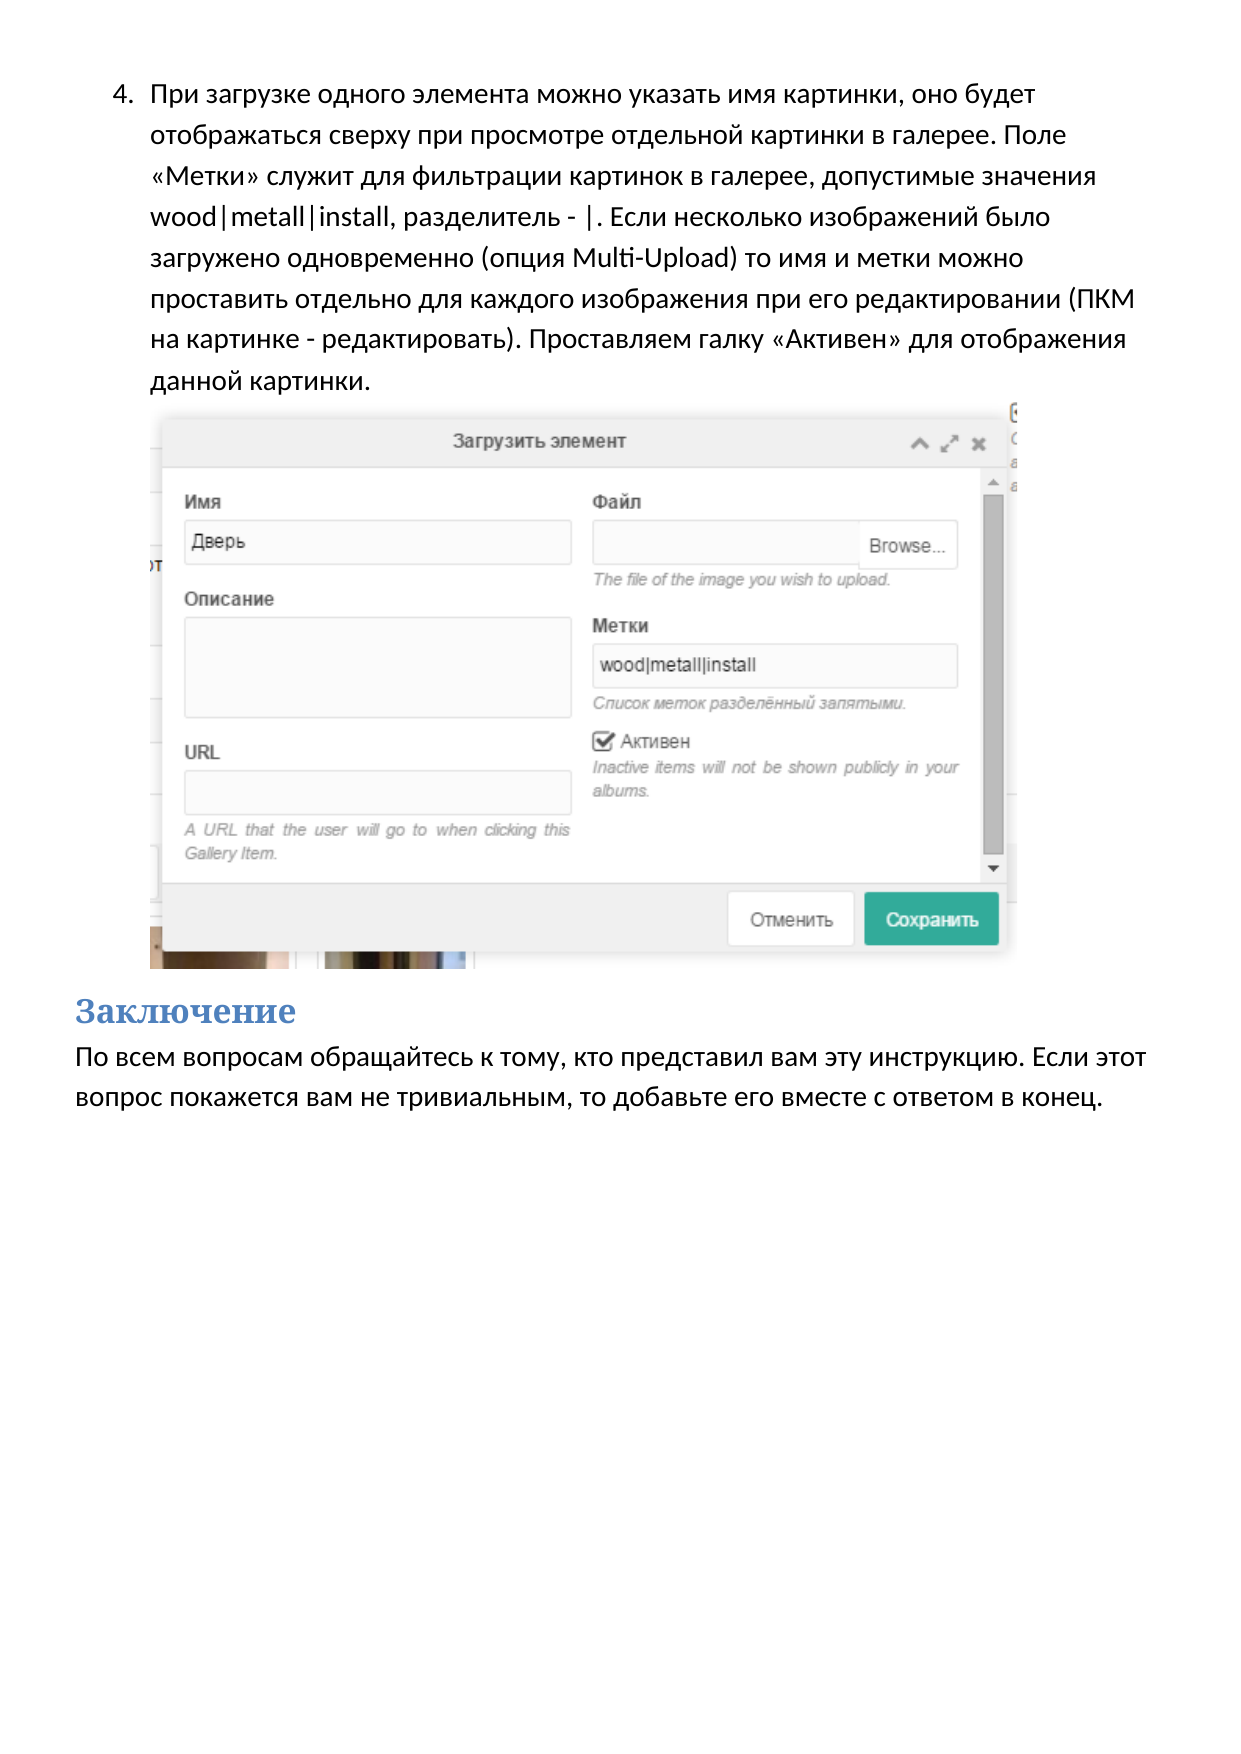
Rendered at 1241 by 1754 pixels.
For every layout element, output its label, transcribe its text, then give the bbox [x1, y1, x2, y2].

subtitle Заключение [75, 993, 1165, 1032]
text По всем вопросам обращайтесь к тому, кто представил вам эту инструкцию. Если этот вопрос покажется вам не тривиальным, то добавьте его вместе с ответом в конец. [75, 1038, 1165, 1114]
picture [150, 401, 1018, 969]
